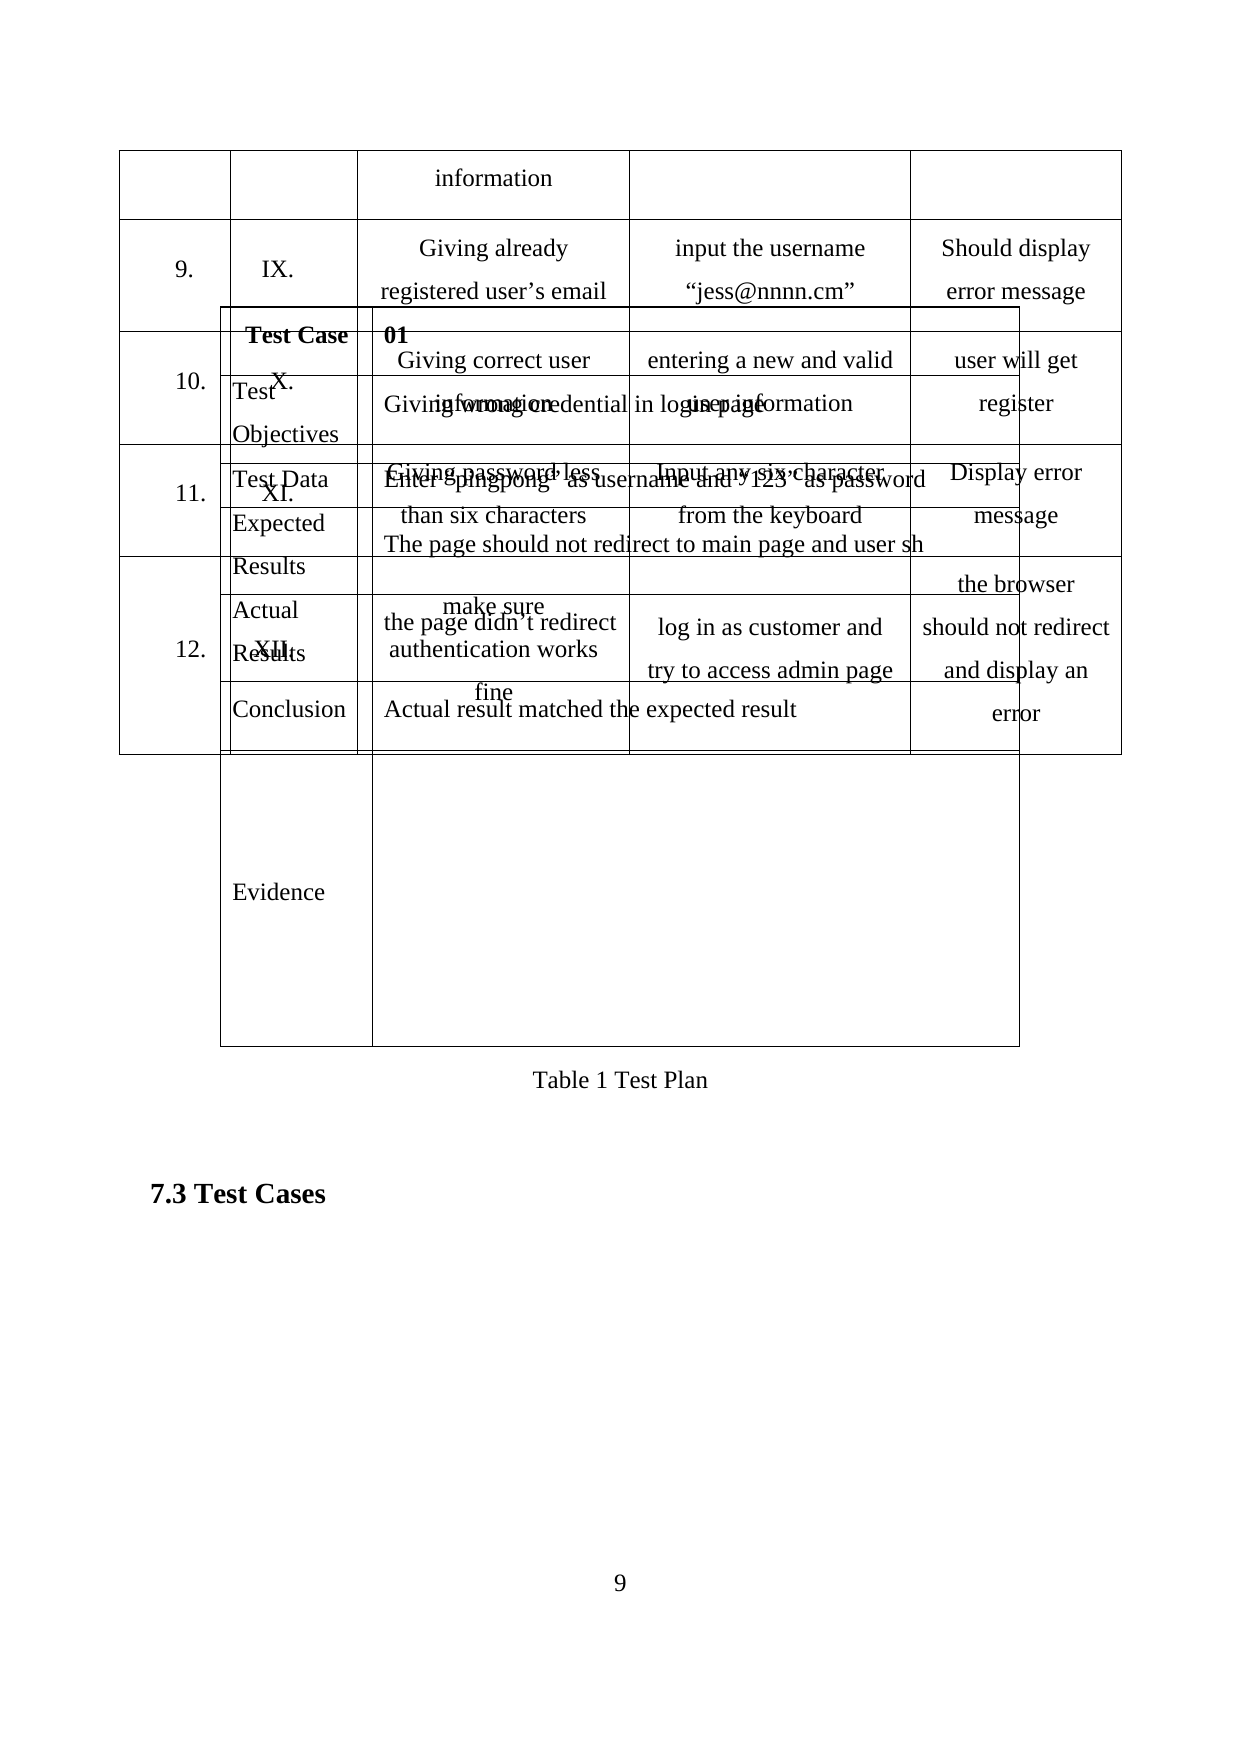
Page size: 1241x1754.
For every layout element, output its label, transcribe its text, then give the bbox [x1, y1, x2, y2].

text Table 1 Test Plan [150, 818, 1090, 1094]
table_cell Display error message [1020, 445, 1121, 556]
table_cell user will get register [1020, 332, 1121, 443]
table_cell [358, 151, 629, 219]
table_cell the page didn’t redirect [373, 595, 1019, 681]
table_cell Enter “pingpong” as username and “123” as password [373, 464, 1019, 507]
table_cell Actual Results [221, 595, 372, 681]
table_cell Should display error message [911, 220, 1121, 331]
table_cell input the username “jess@nnnn.cm” [630, 220, 910, 306]
table_cell [120, 220, 230, 331]
table_cell The page should not redirect to main page and user sh [373, 508, 1019, 594]
table_cell [231, 151, 357, 219]
table_cell Test Data [221, 464, 372, 507]
table_cell [120, 151, 230, 219]
table_cell Test Objectives [221, 376, 372, 463]
subtitle 7.3 Test Cases [150, 1176, 1090, 1209]
table_cell [231, 220, 357, 306]
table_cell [911, 151, 1121, 219]
table_cell the browser should not redirect and display an error [1020, 557, 1121, 754]
table_header 01 [373, 308, 1019, 375]
table_cell Evidence [221, 751, 372, 1046]
table_cell [120, 332, 220, 443]
table_cell Actual result matched the expected result [373, 682, 1019, 750]
table_cell [120, 557, 220, 754]
table_cell Expected Results [221, 508, 372, 594]
table_header Test Case [221, 308, 372, 375]
table_cell [120, 445, 220, 556]
table_cell Conclusion [221, 682, 372, 750]
table_cell Giving already registered user’s email [358, 220, 629, 306]
table_cell Giving wrong credential in login page [373, 376, 1019, 463]
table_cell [630, 151, 910, 219]
table_cell [373, 751, 1019, 1046]
